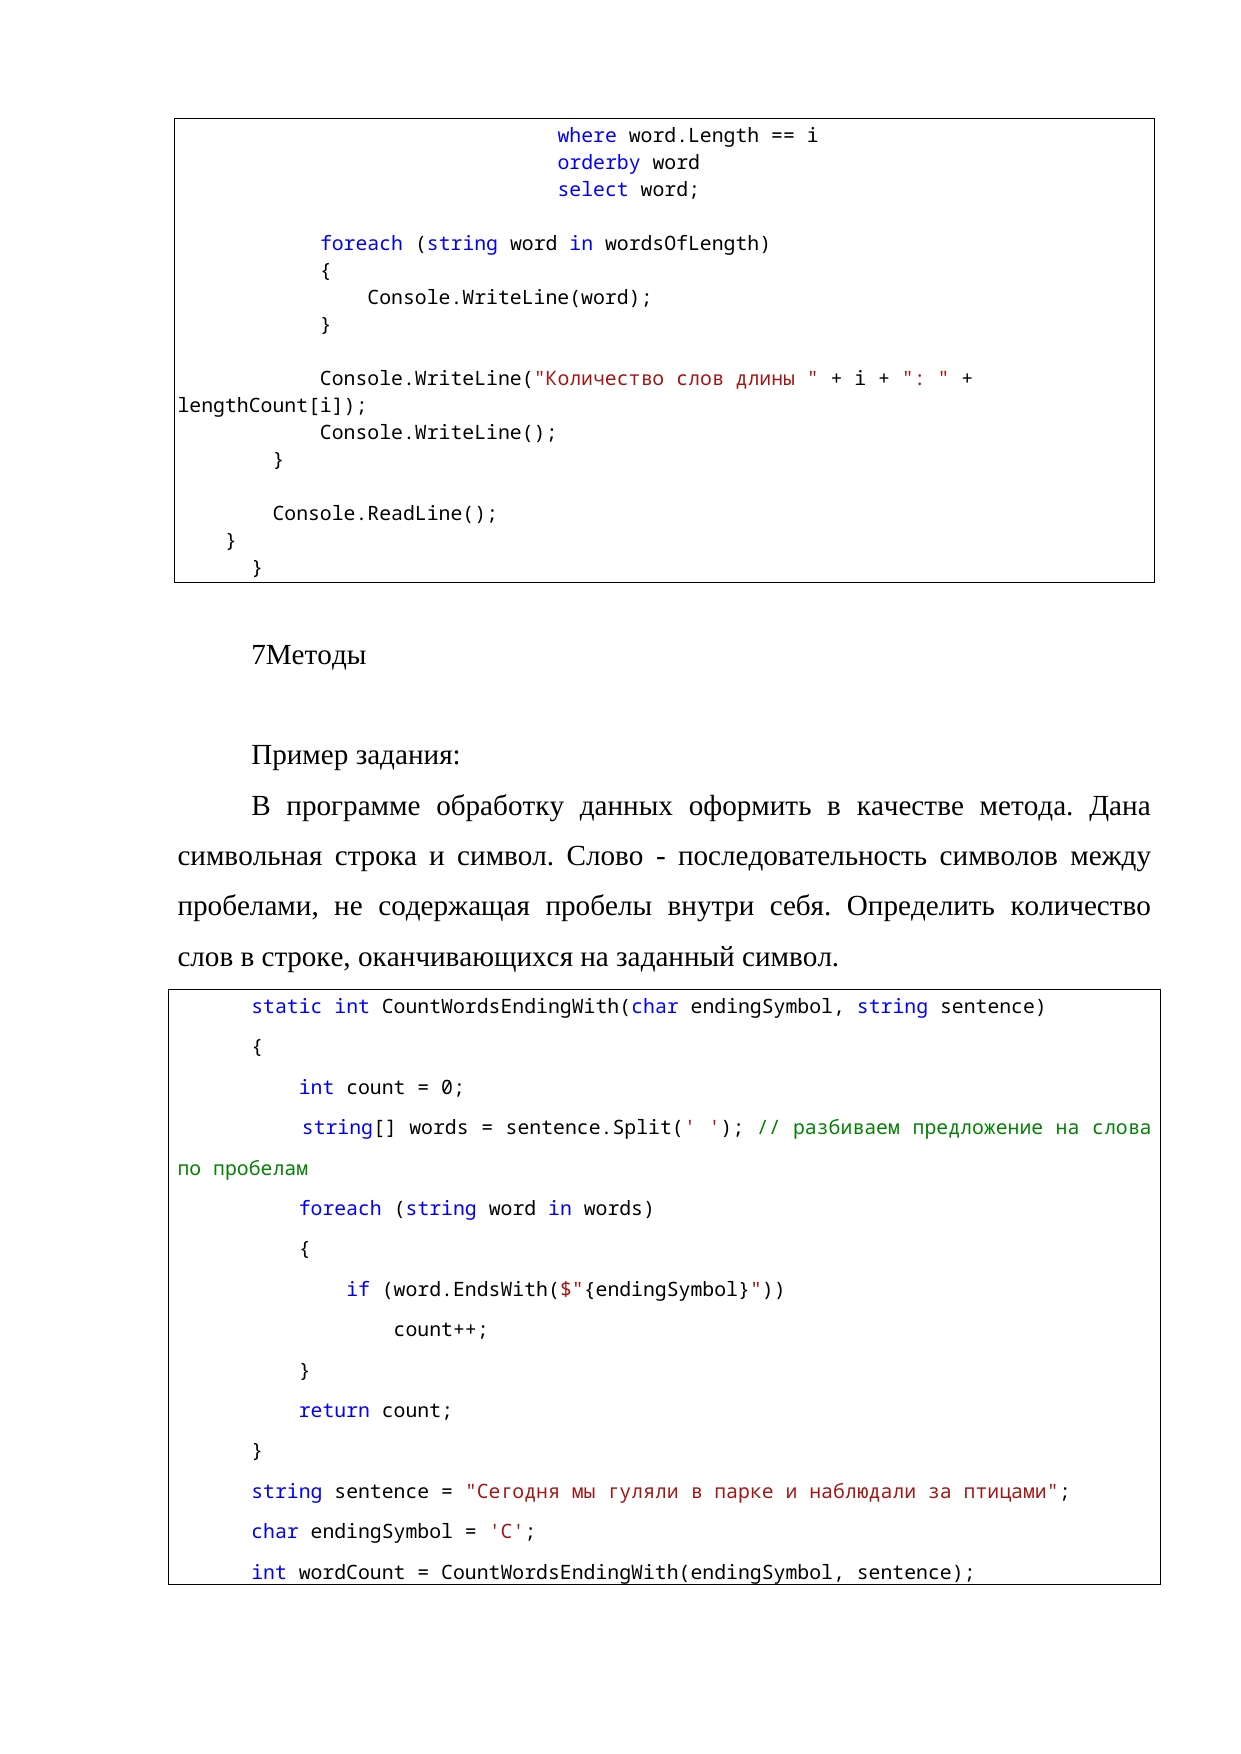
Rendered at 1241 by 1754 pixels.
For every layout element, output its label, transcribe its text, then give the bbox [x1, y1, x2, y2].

text Console.WriteLine(word); [177, 283, 1152, 310]
text } [169, 1434, 1160, 1464]
text static int CountWordsEndingWith(char endingSymbol, string sentence) [169, 990, 1160, 1019]
text { [177, 256, 1152, 283]
text string[] words = sentence.Split(' '); // разбиваем предложение на слова по пробелам [169, 1110, 1160, 1181]
text Console.WriteLine("Количество слов длины " + i + ": " + lengthCount[i]); [177, 364, 1152, 418]
text char endingSymbol = 'C'; [169, 1514, 1160, 1544]
text Console.ReadLine(); [177, 499, 1152, 526]
text { [169, 1029, 1160, 1059]
text count++; [169, 1312, 1160, 1342]
text int wordCount = CountWordsEndingWith(endingSymbol, sentence); [169, 1555, 1160, 1584]
text foreach (string word in wordsOfLength) [177, 229, 1152, 256]
text Console.WriteLine(); [177, 418, 1152, 445]
text 7Методы [177, 637, 1152, 670]
text int count = 0; [169, 1070, 1160, 1100]
text select word; [177, 175, 1152, 202]
text where word.Length == i [175, 119, 1154, 148]
text } [175, 550, 1154, 582]
text } [177, 445, 1152, 472]
text } [177, 526, 1152, 550]
text } [169, 1353, 1160, 1383]
text string sentence = "Сегодня мы гуляли в парке и наблюдали за птицами"; [169, 1474, 1160, 1504]
text if (word.EndsWith($"{endingSymbol}")) [169, 1272, 1160, 1302]
text В программе обработку данных оформить в качестве метода. Дана символьная строка и символ. Слово - последовательность символов между пробелами, не содержащая пробелы внутри себя. Определить количество слов в строке, оканчивающихся на заданный символ. [177, 788, 1152, 972]
text return count; [169, 1393, 1160, 1423]
text foreach (string word in words) [169, 1191, 1160, 1221]
text Пример задания: [177, 737, 1152, 771]
text orderby word [177, 148, 1152, 175]
text { [169, 1232, 1160, 1262]
text } [177, 310, 1152, 337]
